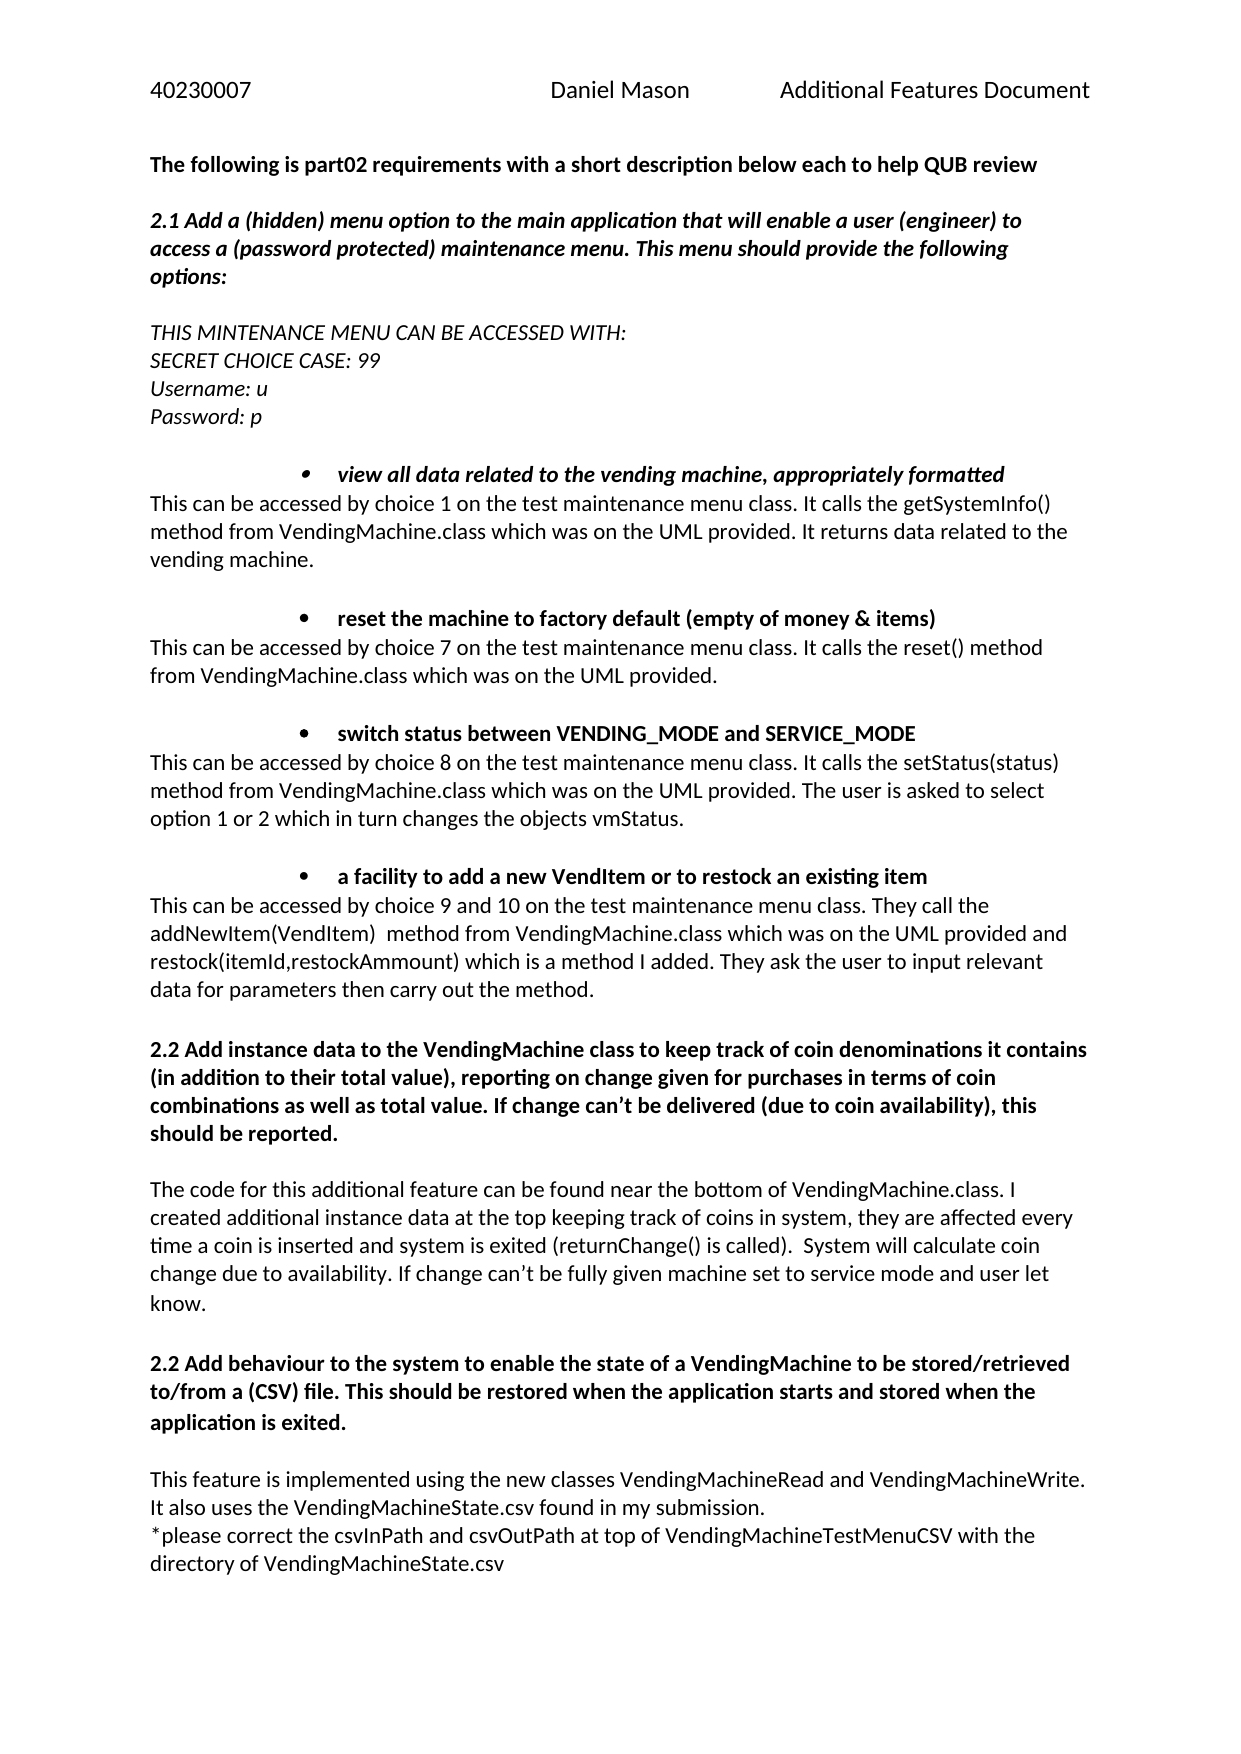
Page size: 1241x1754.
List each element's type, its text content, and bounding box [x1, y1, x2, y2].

list view all data related to the vending machine, appropriately formatted [300, 458, 1090, 489]
text This can be accessed by choice 7 on the test maintenance menu class. It calls the reset() method from VendingMachine.class which was on the UML provided. [150, 633, 1090, 689]
text This feature is implemented using the new classes VendingMachineRead and VendingMachineWrite. It also uses the VendingMachineState.csv found in my submission. [150, 1465, 1090, 1521]
text Password: p [150, 402, 1090, 430]
text This can be accessed by choice 1 on the test maintenance menu class. It calls the getSystemInfo() method from VendingMachine.class which was on the UML provided. It returns data related to the vending machine. [150, 489, 1090, 573]
list reset the machine to factory default (empty of money & items) [300, 602, 1090, 633]
list switch status between VENDING_MODE and SERVICE_MODE [300, 717, 1090, 748]
text 2.2 Add instance data to the VendingMachine class to keep track of coin denominations it contains (in addition to their total value), reporting on change given for purchases in terms of coin combinations as well as total value. If change can’t be delivered (due to coin availability), this should be reported. [150, 1035, 1090, 1147]
text The following is part02 requirements with a short description below each to help QUB review [150, 150, 1090, 178]
text THIS MINTENANCE MENU CAN BE ACCESSED WITH: [150, 318, 1090, 346]
text This can be accessed by choice 9 and 10 on the test maintenance menu class. They call the addNewItem(VendItem) method from VendingMachine.class which was on the UML provided and restock(itemId,restockAmmount) which is a method I added. They ask the user to input relevant data for parameters then carry out the method. [150, 891, 1090, 1003]
text *please correct the csvInPath and csvOutPath at top of VendingMachineTestMenuCSV with the directory of VendingMachineState.csv [150, 1521, 1090, 1577]
text 2.1 Add a (hidden) menu option to the main application that will enable a user (engineer) to access a (password protected) maintenance menu. This menu should provide the following options: [150, 206, 1090, 290]
text 2.2 Add behaviour to the system to enable the state of a VendingMachine to be stored/retrieved to/from a (CSV) file. This should be restored when the application starts and stored when the application is exited. [150, 1349, 1090, 1437]
list a facility to add a new VendItem or to restock an existing item [300, 860, 1090, 891]
text The code for this additional feature can be found near the bottom of VendingMachine.class. I created additional instance data at the top keeping track of coins in system, they are affected every time a coin is inserted and system is exited (returnChange() is called). System will calculate coin change due to availability. If change can’t be fully given machine set to service mode and user let know. [150, 1175, 1090, 1318]
text Username: u [150, 374, 1090, 402]
text This can be accessed by choice 8 on the test maintenance menu class. It calls the setStatus(status) method from VendingMachine.class which was on the UML provided. The user is asked to select option 1 or 2 which in turn changes the objects vmStatus. [150, 748, 1090, 832]
text SECRET CHOICE CASE: 99 [150, 346, 1090, 374]
